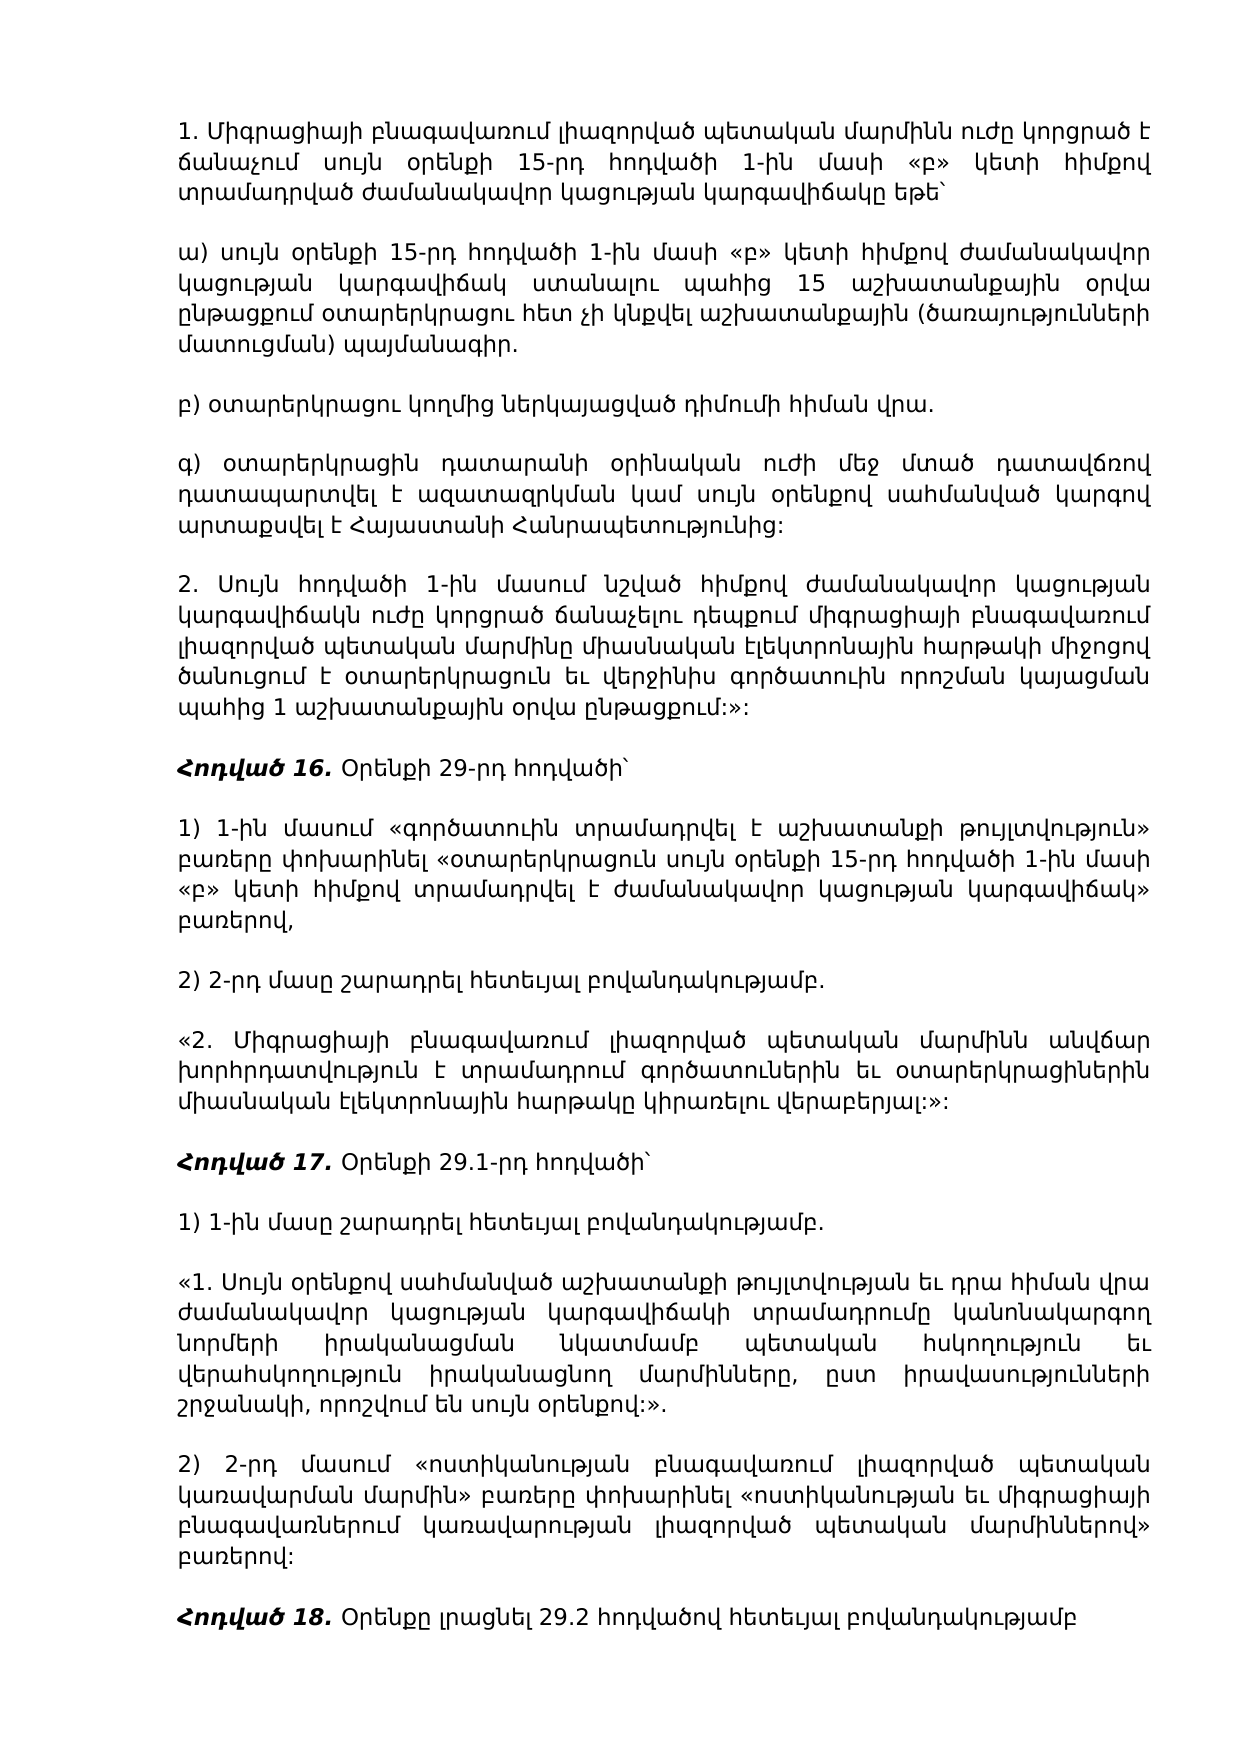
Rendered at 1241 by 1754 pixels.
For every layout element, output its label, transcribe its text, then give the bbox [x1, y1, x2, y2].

text Հոդված 16. Օրենքի 29-րդ հոդվածի՝ [177, 754, 1152, 782]
text «1. Սույն օրենքով սահմանված աշխատանքի թույլտվության եւ դրա հիման վրա ժամանակավոր կացության կարգավիճակի տրամադրումը կանոնակարգող նորմերի իրականացման նկատմամբ պետական հսկողություն եւ վերահսկողություն իրականացնող մարմինները, ըստ իրավասությունների շրջանակի, որոշվում են սույն օրենքով:». [177, 1269, 1152, 1418]
text Հոդված 18. Օրենքը լրացնել 29.2 հոդվածով հետեւյալ բովանդակությամբ [177, 1603, 1152, 1631]
text 2) 2-րդ մասում «ոստիկանության բնագավառում լիազորված պետական կառավարման մարմին» բառերը փոխարինել «ոստիկանության եւ միգրացիայի բնագավառներում կառավարության լիազորված պետական մարմիններով» բառերով: [177, 1451, 1152, 1570]
text 2) 2-րդ մասը շարադրել հետեւյալ բովանդակությամբ. [177, 967, 1152, 994]
text 1) 1-ին մասում «գործատուին տրամադրվել է աշխատանքի թույլտվություն» բառերը փոխարինել «օտարերկրացուն սույն օրենքի 15-րդ հոդվածի 1-ին մասի «բ» կետի հիմքով տրամադրվել է ժամանակավոր կացության կարգավիճակ» բառերով, [177, 815, 1152, 934]
text Հոդված 17. Օրենքի 29.1-րդ հոդվածի՝ [177, 1148, 1152, 1176]
text գ) օտարերկրացին դատարանի օրինական ուժի մեջ մտած դատավճռով դատապարտվել է ազատազրկման կամ սույն օրենքով սահմանված կարգով արտաքսվել է Հայաստանի Հանրապետությունից: [177, 451, 1152, 538]
text 2. Սույն հոդվածի 1-ին մասում նշված հիմքով ժամանակավոր կացության կարգավիճակն ուժը կորցրած ճանաչելու դեպքում միգրացիայի բնագավառում լիազորված պետական մարմինը միասնական էլեկտրոնային հարթակի միջոցով ծանուցում է օտարերկրացուն եւ վերջինիս գործատուին որոշման կայացման պահից 1 աշխատանքային օրվա ընթացքում:»: [177, 572, 1152, 721]
text 1. Միգրացիայի բնագավառում լիազորված պետական մարմինն ուժը կորցրած է ճանաչում սույն օրենքի 15-րդ հոդվածի 1-ին մասի «բ» կետի հիմքով տրամադրված ժամանակավոր կացության կարգավիճակը եթե՝ [177, 118, 1152, 206]
text բ) օտարերկրացու կողմից ներկայացված դիմումի հիման վրա. [177, 391, 1152, 417]
text 1) 1-ին մասը շարադրել հետեւյալ բովանդակությամբ. [177, 1209, 1152, 1236]
text «2. Միգրացիայի բնագավառում լիազորված պետական մարմինն անվճար խորհրդատվություն է տրամադրում գործատուներին եւ օտարերկրացիներին միասնական էլեկտրոնային հարթակը կիրառելու վերաբերյալ:»: [177, 1027, 1152, 1115]
text ա) սույն օրենքի 15-րդ հոդվածի 1-ին մասի «բ» կետի հիմքով ժամանակավոր կացության կարգավիճակ ստանալու պահից 15 աշխատանքային օրվա ընթացքում օտարերկրացու հետ չի կնքվել աշխատանքային (ծառայությունների մատուցման) պայմանագիր. [177, 239, 1152, 358]
